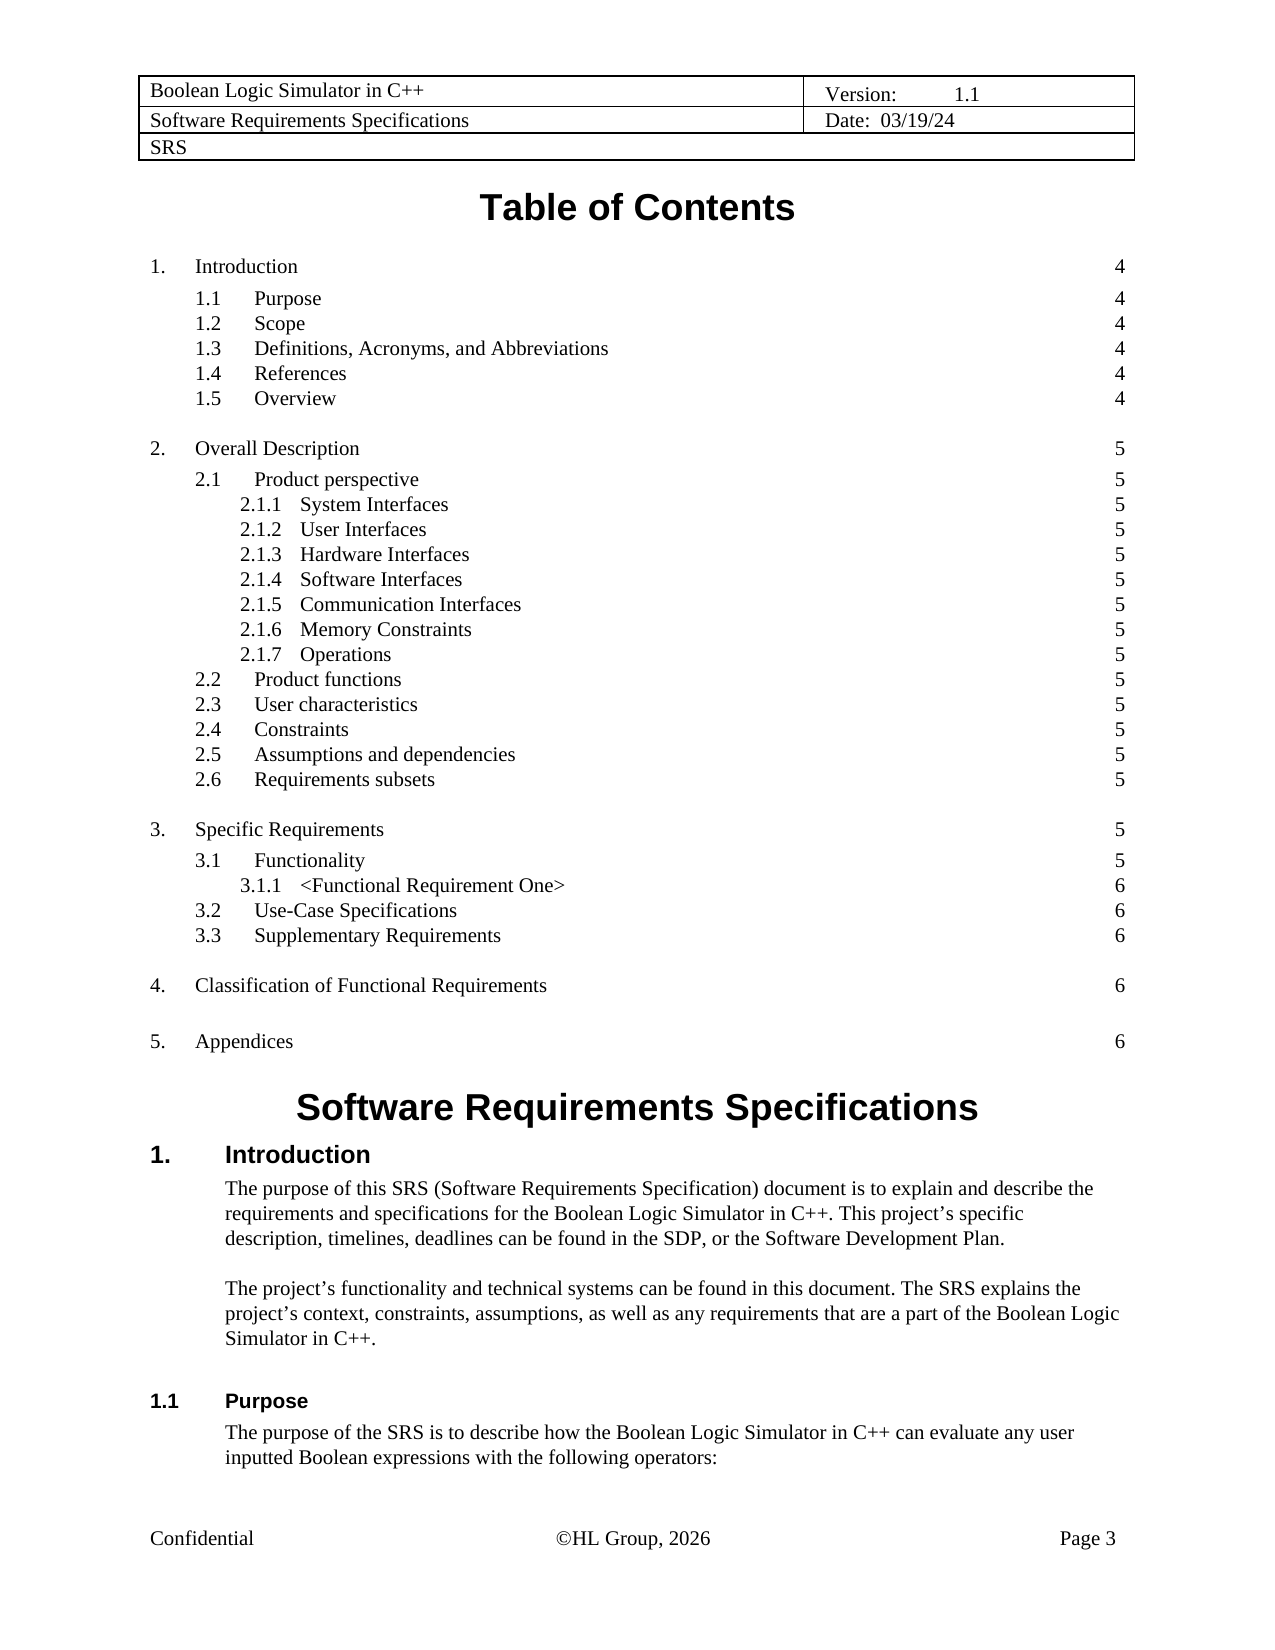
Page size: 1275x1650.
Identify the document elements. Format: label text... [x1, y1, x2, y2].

text 2.1.3 Hardware Interfaces 5 [240, 541, 1125, 566]
text 3.3 Supplementary Requirements 6 [195, 922, 1050, 947]
text The project’s functionality and technical systems can be found in this document. The SRS explains the project’s context, constraints, assumptions, as well as any requirements that are a part of the Boolean Logic Simulator in C++. [225, 1275, 1125, 1350]
text 5. Appendices 6 [150, 1028, 1050, 1053]
subtitle Introduction [150, 1140, 1125, 1169]
text 2.6 Requirements subsets 5 [195, 766, 1050, 791]
text 2.1.2 User Interfaces 5 [240, 516, 1125, 541]
text 4. Classification of Functional Requirements 6 [150, 972, 1050, 997]
text 3. Specific Requirements 5 [150, 816, 1050, 841]
subtitle Purpose [150, 1388, 1125, 1413]
text 2.2 Product functions 5 [195, 666, 1050, 691]
text 1.2 Scope 4 [195, 310, 1050, 335]
text 1. Introduction 4 [150, 253, 1050, 278]
text 3.1 Functionality 5 [195, 847, 1050, 872]
text 3.2 Use-Case Specifications 6 [195, 897, 1050, 922]
text 1.5 Overview 4 [195, 385, 1050, 410]
text 2.1.1 System Interfaces 5 [240, 491, 1125, 516]
text 2.5 Assumptions and dependencies 5 [195, 741, 1050, 766]
text 1.1 Purpose 4 [195, 285, 1050, 310]
text 1.4 References 4 [195, 360, 1050, 385]
text 2.1.7 Operations 5 [240, 641, 1125, 666]
text The purpose of the SRS is to describe how the Boolean Logic Simulator in C++ can evaluate any user inputted Boolean expressions with the following operators: [225, 1419, 1125, 1469]
text 2. Overall Description 5 [150, 435, 1050, 460]
text 3.1.1 <Functional Requirement One> 6 [240, 872, 1125, 897]
text 2.1.4 Software Interfaces 5 [240, 566, 1125, 591]
text 2.1.6 Memory Constraints 5 [240, 616, 1125, 641]
text 2.3 User characteristics 5 [195, 691, 1050, 716]
text 2.4 Constraints 5 [195, 716, 1050, 741]
text 2.1.5 Communication Interfaces 5 [240, 591, 1125, 616]
text 2.1 Product perspective 5 [195, 466, 1050, 491]
title Table of Contents [150, 185, 1125, 228]
text 1.3 Definitions, Acronyms, and Abbreviations 4 [195, 335, 1050, 360]
text The purpose of this SRS (Software Requirements Specification) document is to explain and describe the requirements and specifications for the Boolean Logic Simulator in C++. This project’s specific description, timelines, deadlines can be found in the SDP, or the Software Development Plan. [225, 1175, 1125, 1250]
